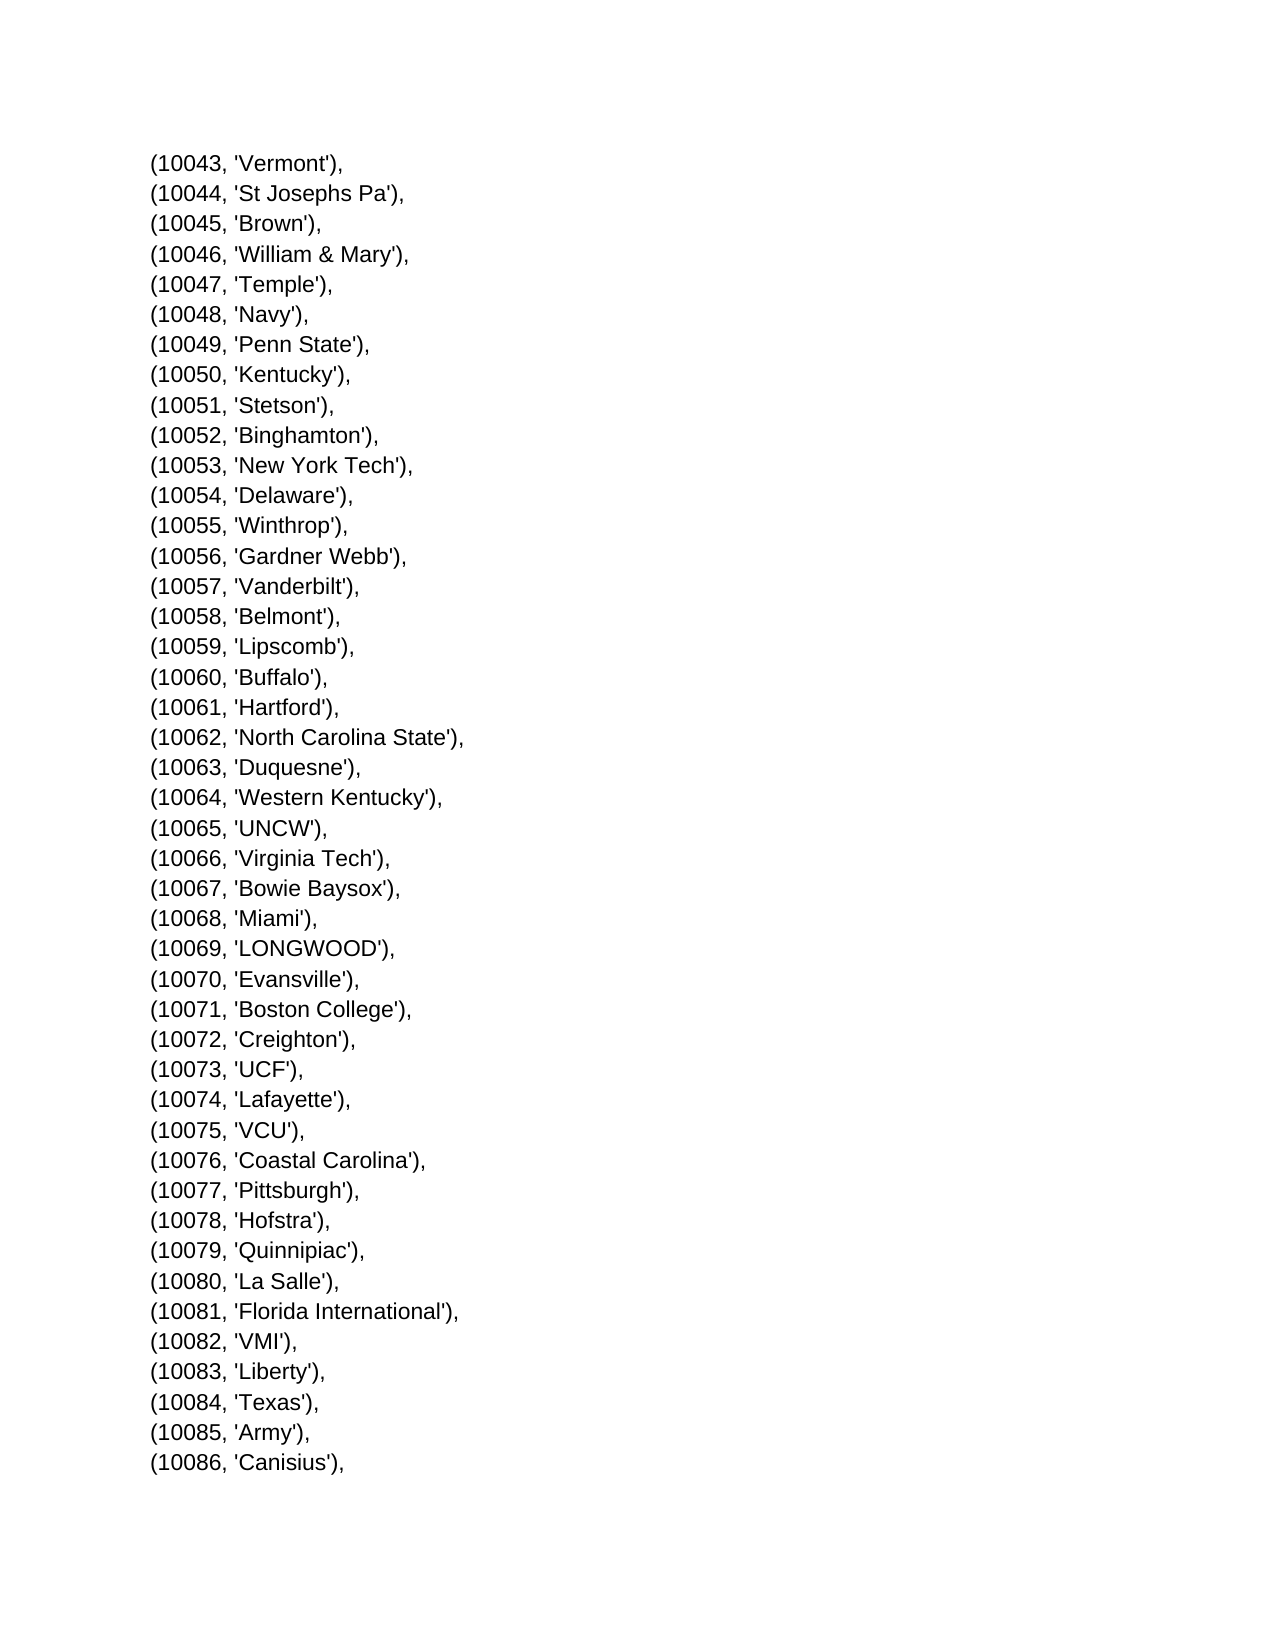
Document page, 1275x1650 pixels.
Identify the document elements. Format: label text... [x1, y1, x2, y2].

text (10067, 'Bowie Baysox'), [150, 875, 1125, 901]
text (10078, 'Hofstra'), [150, 1207, 1125, 1234]
text (10063, 'Duquesne'), [150, 754, 1125, 781]
text (10077, 'Pittsburgh'), [150, 1177, 1125, 1203]
text (10046, 'William & Mary'), [150, 241, 1125, 267]
text (10075, 'VCU'), [150, 1117, 1125, 1143]
text (10045, 'Brown'), [150, 210, 1125, 237]
text (10054, 'Delaware'), [150, 482, 1125, 509]
text (10074, 'Lafayette'), [150, 1086, 1125, 1113]
text (10047, 'Temple'), [150, 271, 1125, 297]
text (10069, 'LONGWOOD'), [150, 935, 1125, 962]
text (10070, 'Evansville'), [150, 966, 1125, 992]
text (10043, 'Vermont'), [150, 150, 1125, 176]
text (10071, 'Boston College'), [150, 996, 1125, 1022]
text (10050, 'Kentucky'), [150, 361, 1125, 388]
text (10068, 'Miami'), [150, 905, 1125, 932]
text (10079, 'Quinnipiac'), [150, 1237, 1125, 1264]
text (10056, 'Gardner Webb'), [150, 543, 1125, 569]
text (10065, 'UNCW'), [150, 814, 1125, 841]
text (10073, 'UCF'), [150, 1056, 1125, 1083]
text (10060, 'Buffalo'), [150, 663, 1125, 690]
text (10053, 'New York Tech'), [150, 452, 1125, 478]
text (10083, 'Liberty'), [150, 1358, 1125, 1385]
text (10066, 'Virginia Tech'), [150, 845, 1125, 871]
text (10055, 'Winthrop'), [150, 512, 1125, 539]
text (10082, 'VMI'), [150, 1328, 1125, 1354]
text (10072, 'Creighton'), [150, 1026, 1125, 1052]
text (10048, 'Navy'), [150, 301, 1125, 327]
text (10062, 'North Carolina State'), [150, 724, 1125, 750]
text (10086, 'Canisius'), [150, 1449, 1125, 1475]
text (10059, 'Lipscomb'), [150, 633, 1125, 660]
text (10064, 'Western Kentucky'), [150, 784, 1125, 811]
text (10084, 'Texas'), [150, 1388, 1125, 1415]
text (10057, 'Vanderbilt'), [150, 573, 1125, 599]
text (10058, 'Belmont'), [150, 603, 1125, 629]
text (10051, 'Stetson'), [150, 392, 1125, 418]
text (10052, 'Binghamton'), [150, 422, 1125, 448]
text (10049, 'Penn State'), [150, 331, 1125, 358]
text (10085, 'Army'), [150, 1419, 1125, 1445]
text (10044, 'St Josephs Pa'), [150, 180, 1125, 207]
text (10076, 'Coastal Carolina'), [150, 1147, 1125, 1173]
text (10080, 'La Salle'), [150, 1268, 1125, 1294]
text (10061, 'Hartford'), [150, 694, 1125, 720]
text (10081, 'Florida International'), [150, 1298, 1125, 1324]
